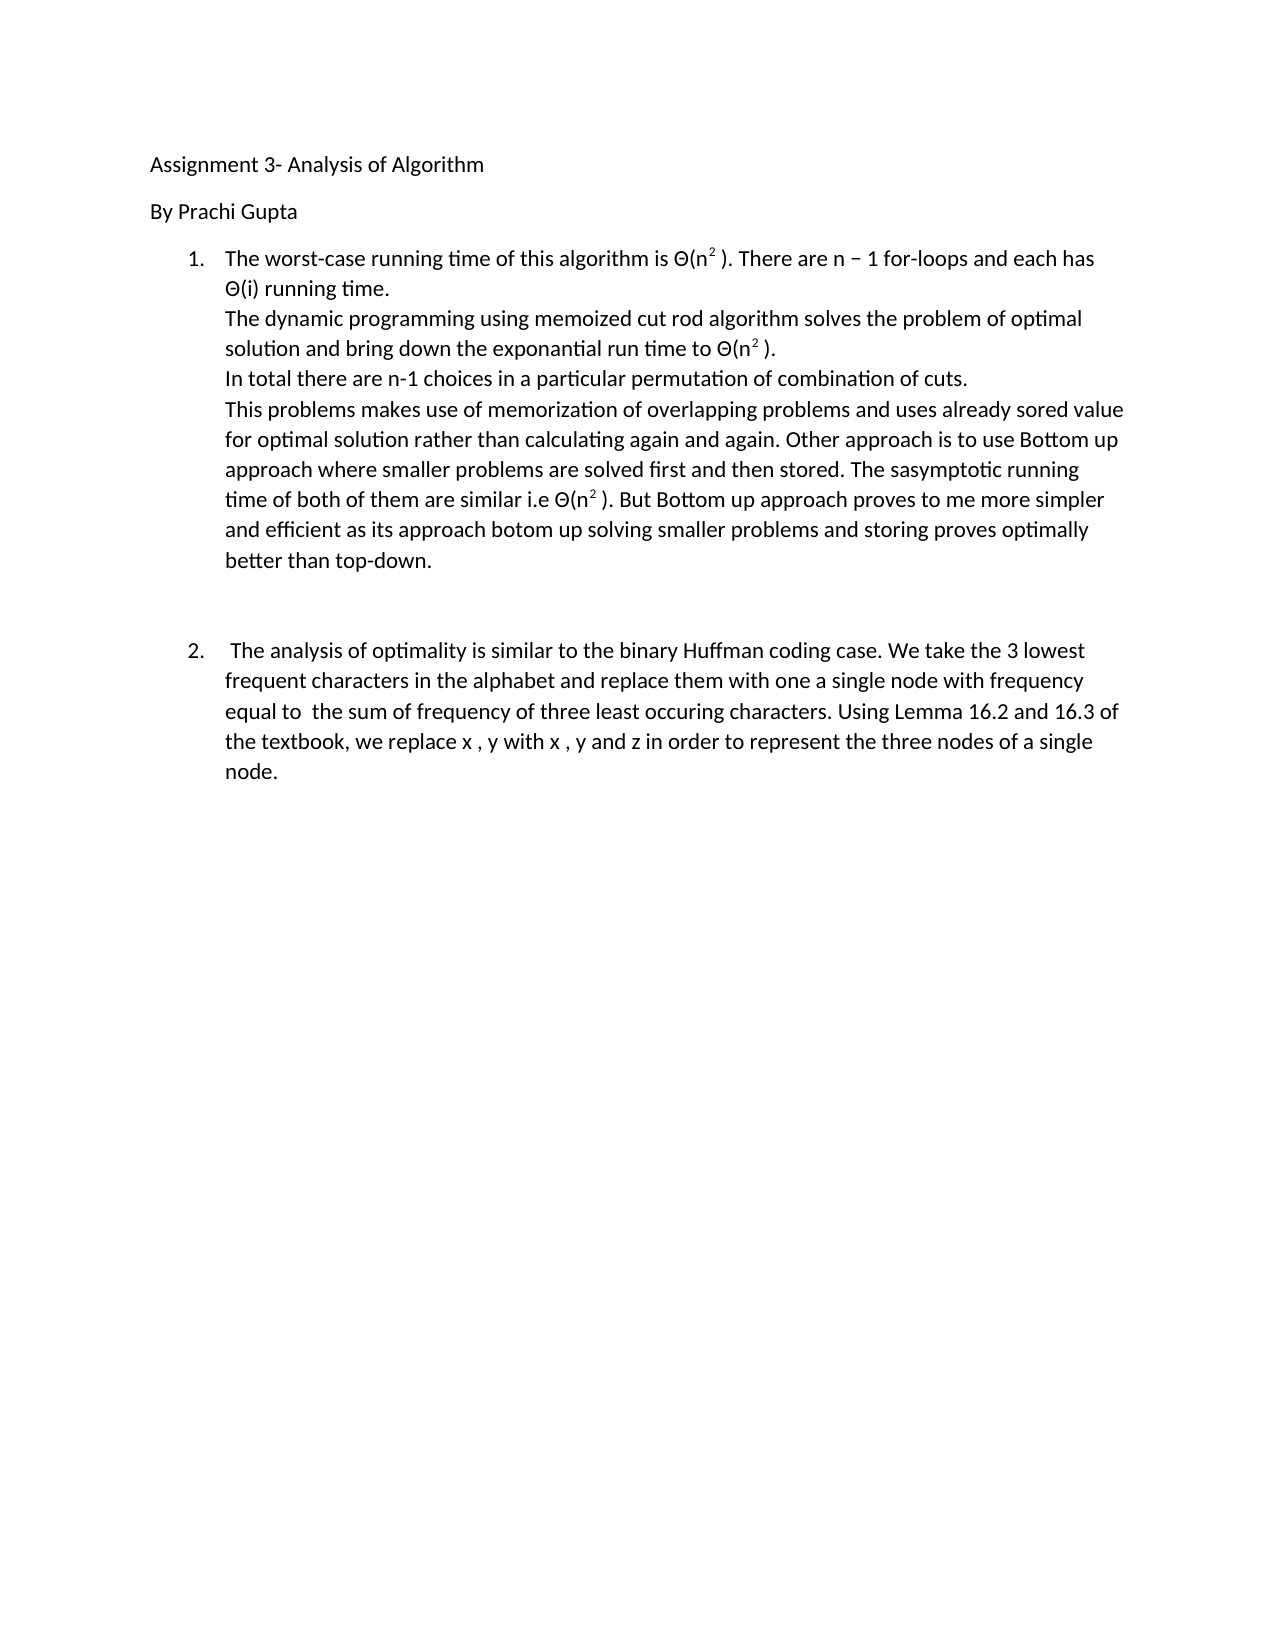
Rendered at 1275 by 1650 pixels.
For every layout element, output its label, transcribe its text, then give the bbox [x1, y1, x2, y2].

list This problems makes use of memorization of overlapping problems and uses already sored value for optimal solution rather than calculating again and again. Other approach is to use Bottom up approach where smaller problems are solved first and then stored. The sasymptotic running time of both of them are similar i.e Θ(n2 ). But Bottom up approach proves to me more simpler and efficient as its approach botom up solving smaller problems and storing proves optimally better than top-down. [225, 395, 1125, 574]
list The analysis of optimality is similar to the binary Huffman coding case. We take the 3 lowest frequent characters in the alphabet and replace them with one a single node with frequency equal to the sum of frequency of three least occuring characters. Using Lemma 16.2 and 16.3 of the textbook, we replace x , y with x , y and z in order to represent the three nodes of a single node. [187, 636, 1125, 785]
text Assignment 3- Analysis of Algorithm [150, 150, 1125, 178]
list The dynamic programming using memoized cut rod algorithm solves the problem of optimal solution and bring down the exponantial run time to Θ(n2 ). [225, 304, 1125, 362]
list The worst-case running time of this algorithm is Θ(n2 ). There are n − 1 for-loops and each has Θ(i) running time. [187, 244, 1125, 302]
list In total there are n-1 choices in a particular permutation of combination of cuts. [225, 364, 1125, 393]
text By Prachi Gupta [150, 197, 1125, 225]
